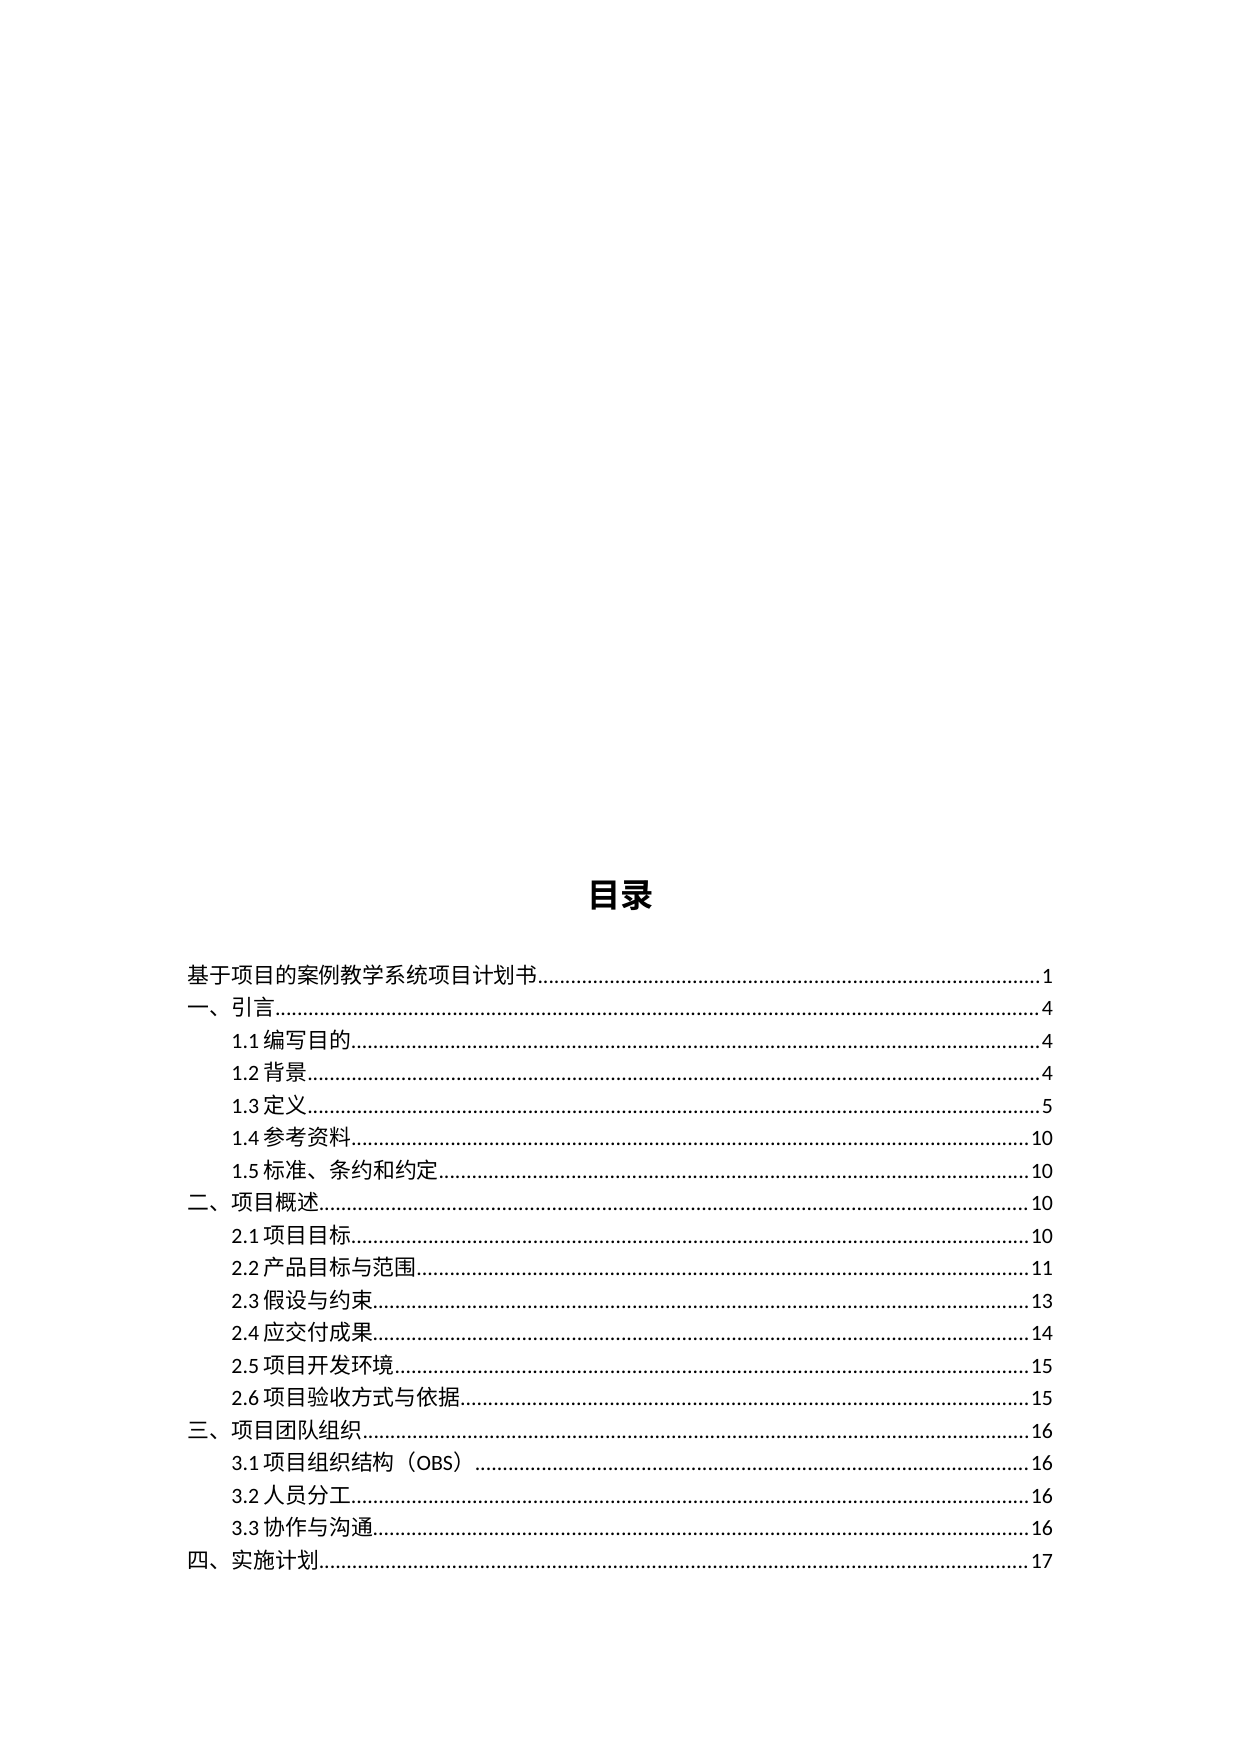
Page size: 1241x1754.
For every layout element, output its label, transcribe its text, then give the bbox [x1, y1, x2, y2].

text 目录 [187, 860, 1053, 925]
text 2.4应交付成果 14 [231, 1315, 1053, 1347]
text 二、项目概述 10 [187, 1185, 1053, 1217]
text 三、项目团队组织 16 [187, 1412, 1053, 1445]
text 1.5标准、条约和约定 10 [231, 1152, 1053, 1185]
text 2.1项目目标 10 [231, 1217, 1053, 1250]
text 3.3协作与沟通 16 [231, 1510, 1053, 1542]
text 3.1项目组织结构（OBS） 16 [231, 1445, 1053, 1477]
text 2.6项目验收方式与依据 15 [231, 1380, 1053, 1412]
text 基于项目的案例教学系统项目计划书 1 [187, 957, 1053, 990]
text 一、引言 4 [187, 990, 1053, 1022]
text 2.3假设与约束 13 [231, 1282, 1053, 1315]
text 2.5项目开发环境 15 [231, 1347, 1053, 1380]
text 1.2背景 4 [231, 1055, 1053, 1087]
text 3.2人员分工 16 [231, 1477, 1053, 1510]
text 1.4参考资料 10 [231, 1120, 1053, 1152]
text 四、实施计划 17 [187, 1542, 1053, 1575]
text 1.1编写目的 4 [231, 1022, 1053, 1055]
text 2.2产品目标与范围 11 [231, 1250, 1053, 1282]
text 1.3定义 5 [231, 1087, 1053, 1120]
